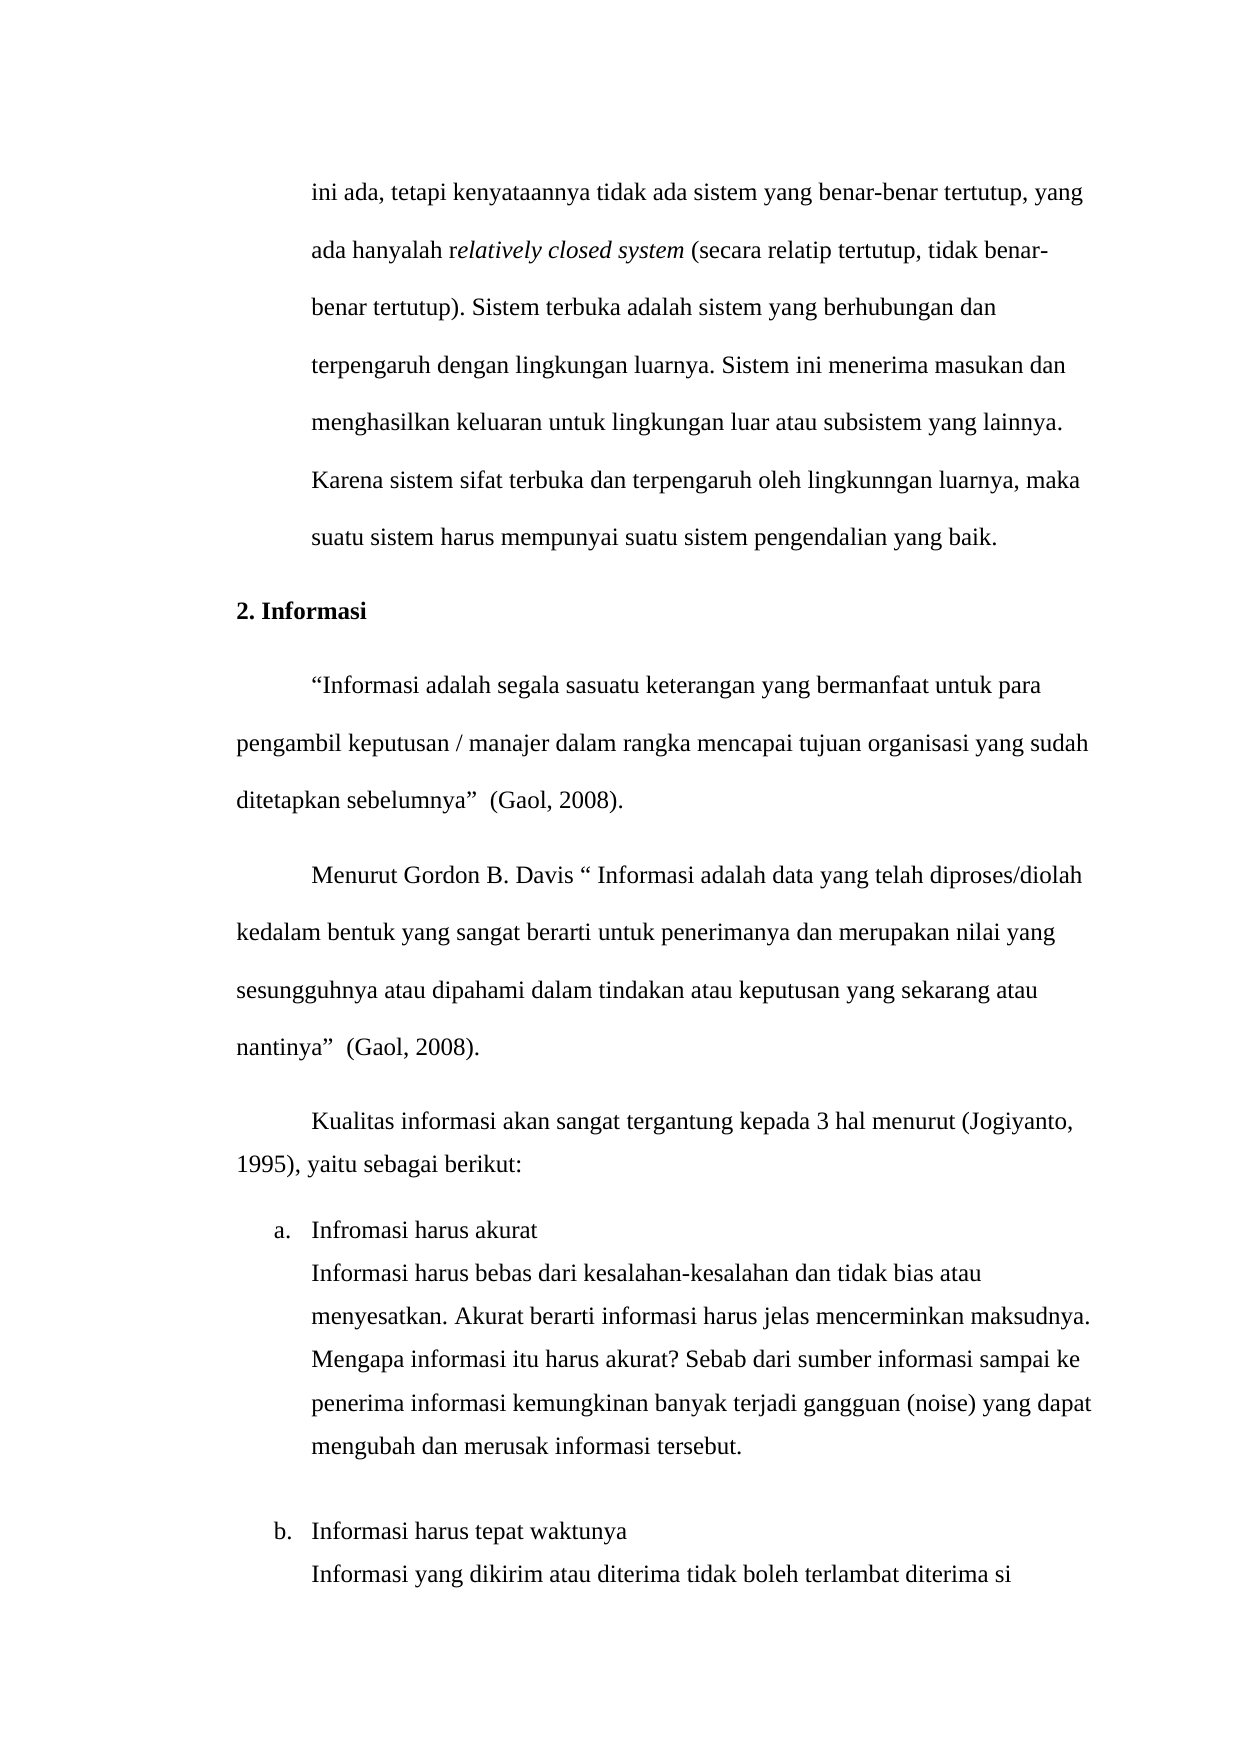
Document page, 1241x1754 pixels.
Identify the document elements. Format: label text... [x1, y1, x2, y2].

text 2. Informasi [236, 596, 1092, 625]
text “Informasi adalah segala sasuatu keterangan yang bermanfaat untuk para pengambil keputusan / manajer dalam rangka mencapai tujuan organisasi yang sudah ditetapkan sebelumnya” (Gaol, 2008). [236, 671, 1092, 814]
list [274, 177, 1092, 551]
text Kualitas informasi akan sangat tergantung kepada 3 hal menurut (Jogiyanto, 1995), yaitu sebagai berikut: [236, 1106, 1092, 1178]
text Menurut Gordon B. Davis “ Informasi adalah data yang telah diproses/diolah kedalam bentuk yang sangat berarti untuk penerimanya dan merupakan nilai yang sesungguhnya atau dipahami dalam tindakan atau keputusan yang sekarang atau nantinya” (Gaol, 2008). [236, 860, 1092, 1061]
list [274, 1516, 1092, 1588]
list Infromasi harus akurat Informasi harus bebas dari kesalahan-kesalahan dan tidak bias atau menyesatkan. Akurat berarti informasi harus jelas mencerminkan maksudnya. Mengapa informasi itu harus akurat? Sebab dari sumber informasi sampai ke penerima informasi kemungkinan banyak terjadi gangguan (noise) yang dapat mengubah dan merusak informasi tersebut. [274, 1215, 1092, 1502]
